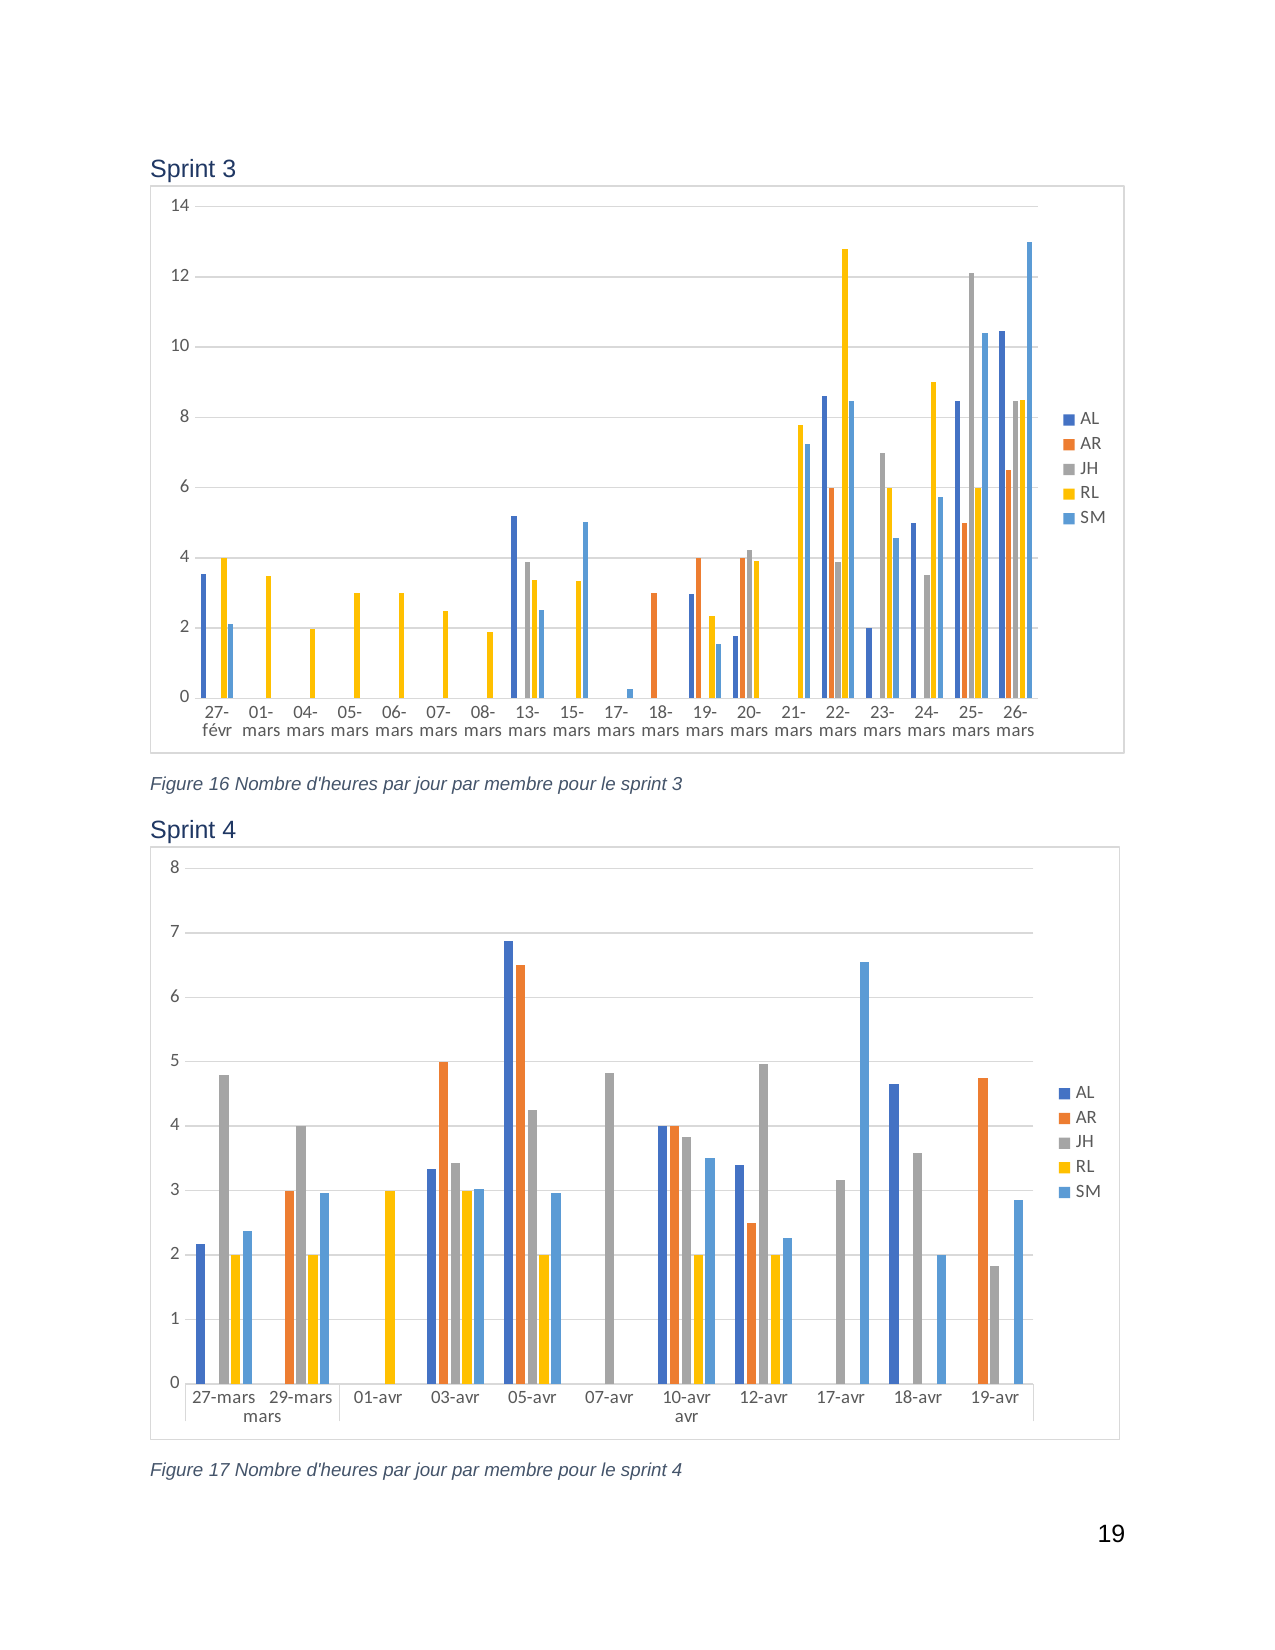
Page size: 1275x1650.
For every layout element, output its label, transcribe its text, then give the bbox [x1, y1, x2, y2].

text Figure 16 Nombre d'heures par jour par membre pour le sprint 3 [150, 773, 1125, 794]
text Figure 17 Nombre d'heures par jour par membre pour le sprint 4 [150, 1459, 1125, 1481]
subtitle Sprint 3 [150, 154, 1125, 183]
subtitle Sprint 4 [150, 815, 1125, 844]
